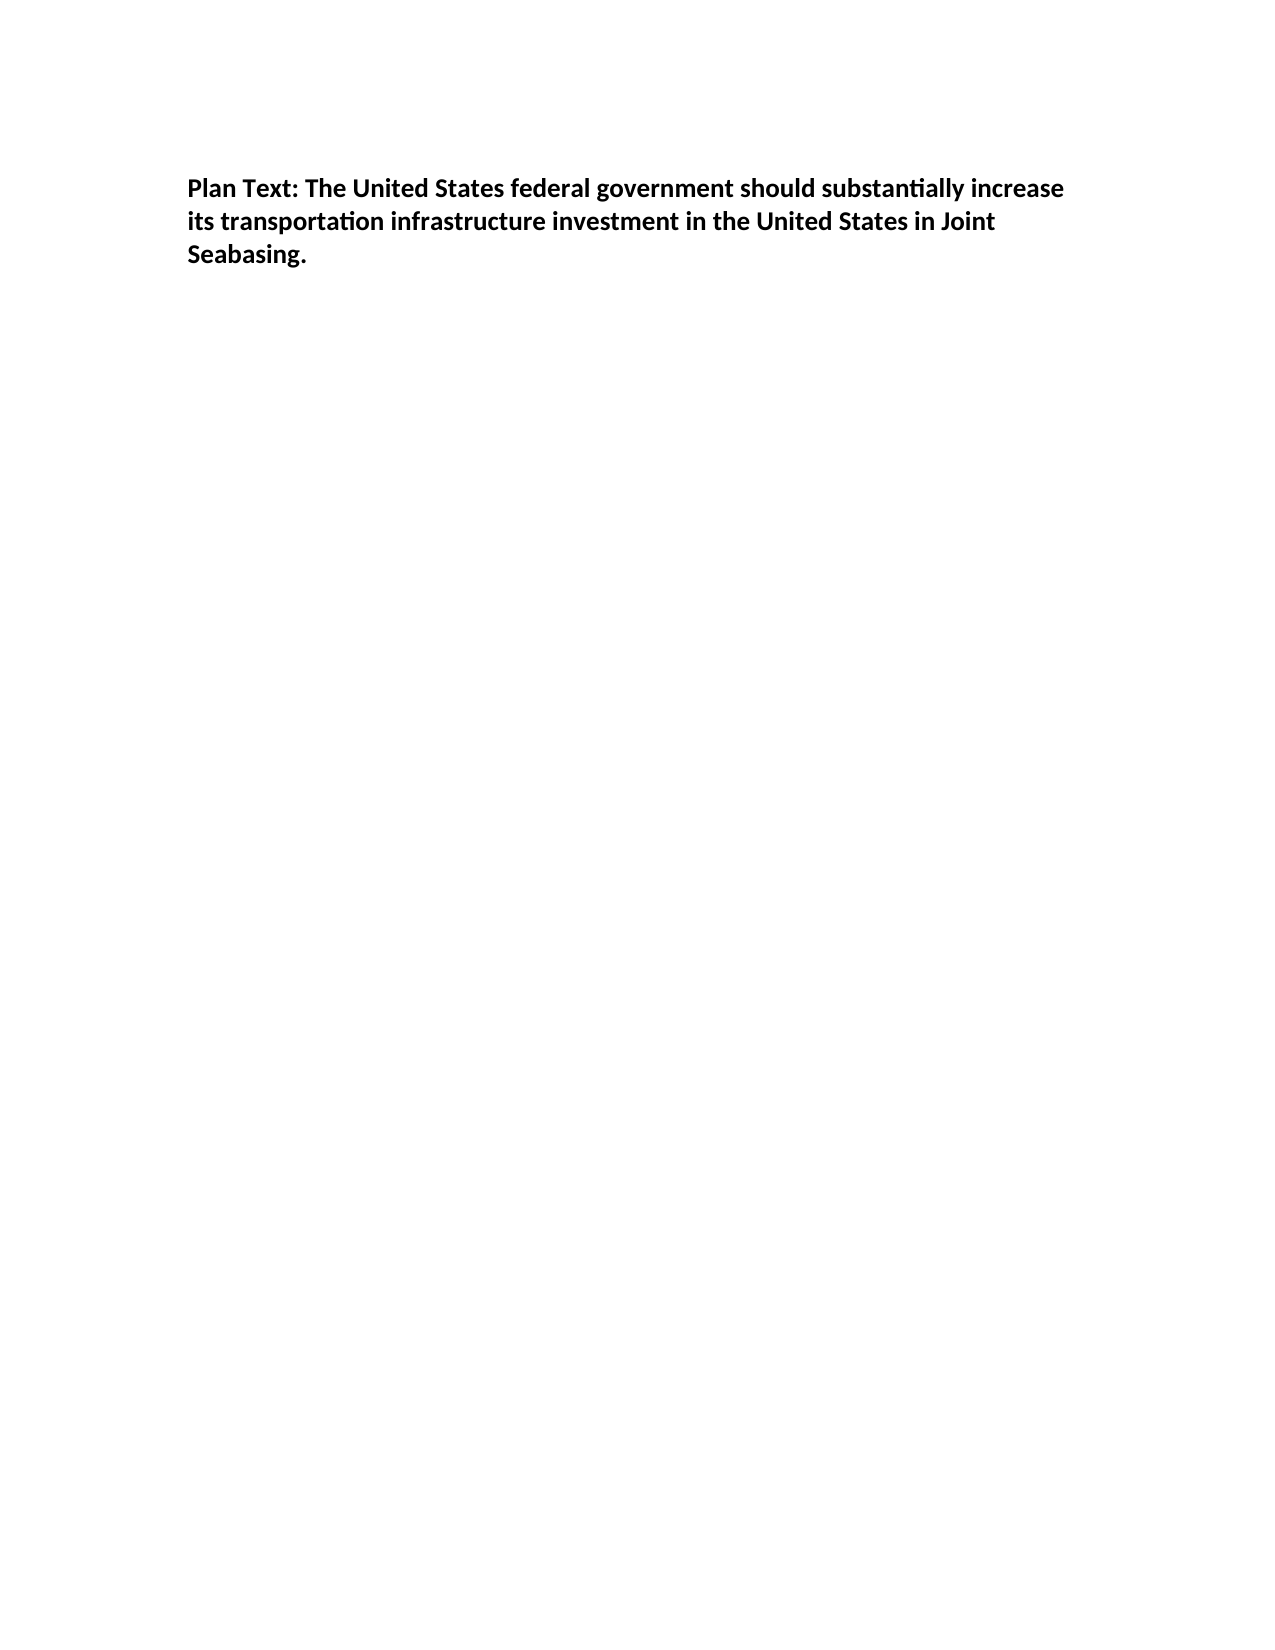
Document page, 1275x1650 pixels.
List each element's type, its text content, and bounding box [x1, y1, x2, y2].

subtitle Plan Text: The United States federal government should substantially increase its transportation infrastructure investment in the United States in Joint Seabasing. [187, 171, 1087, 270]
